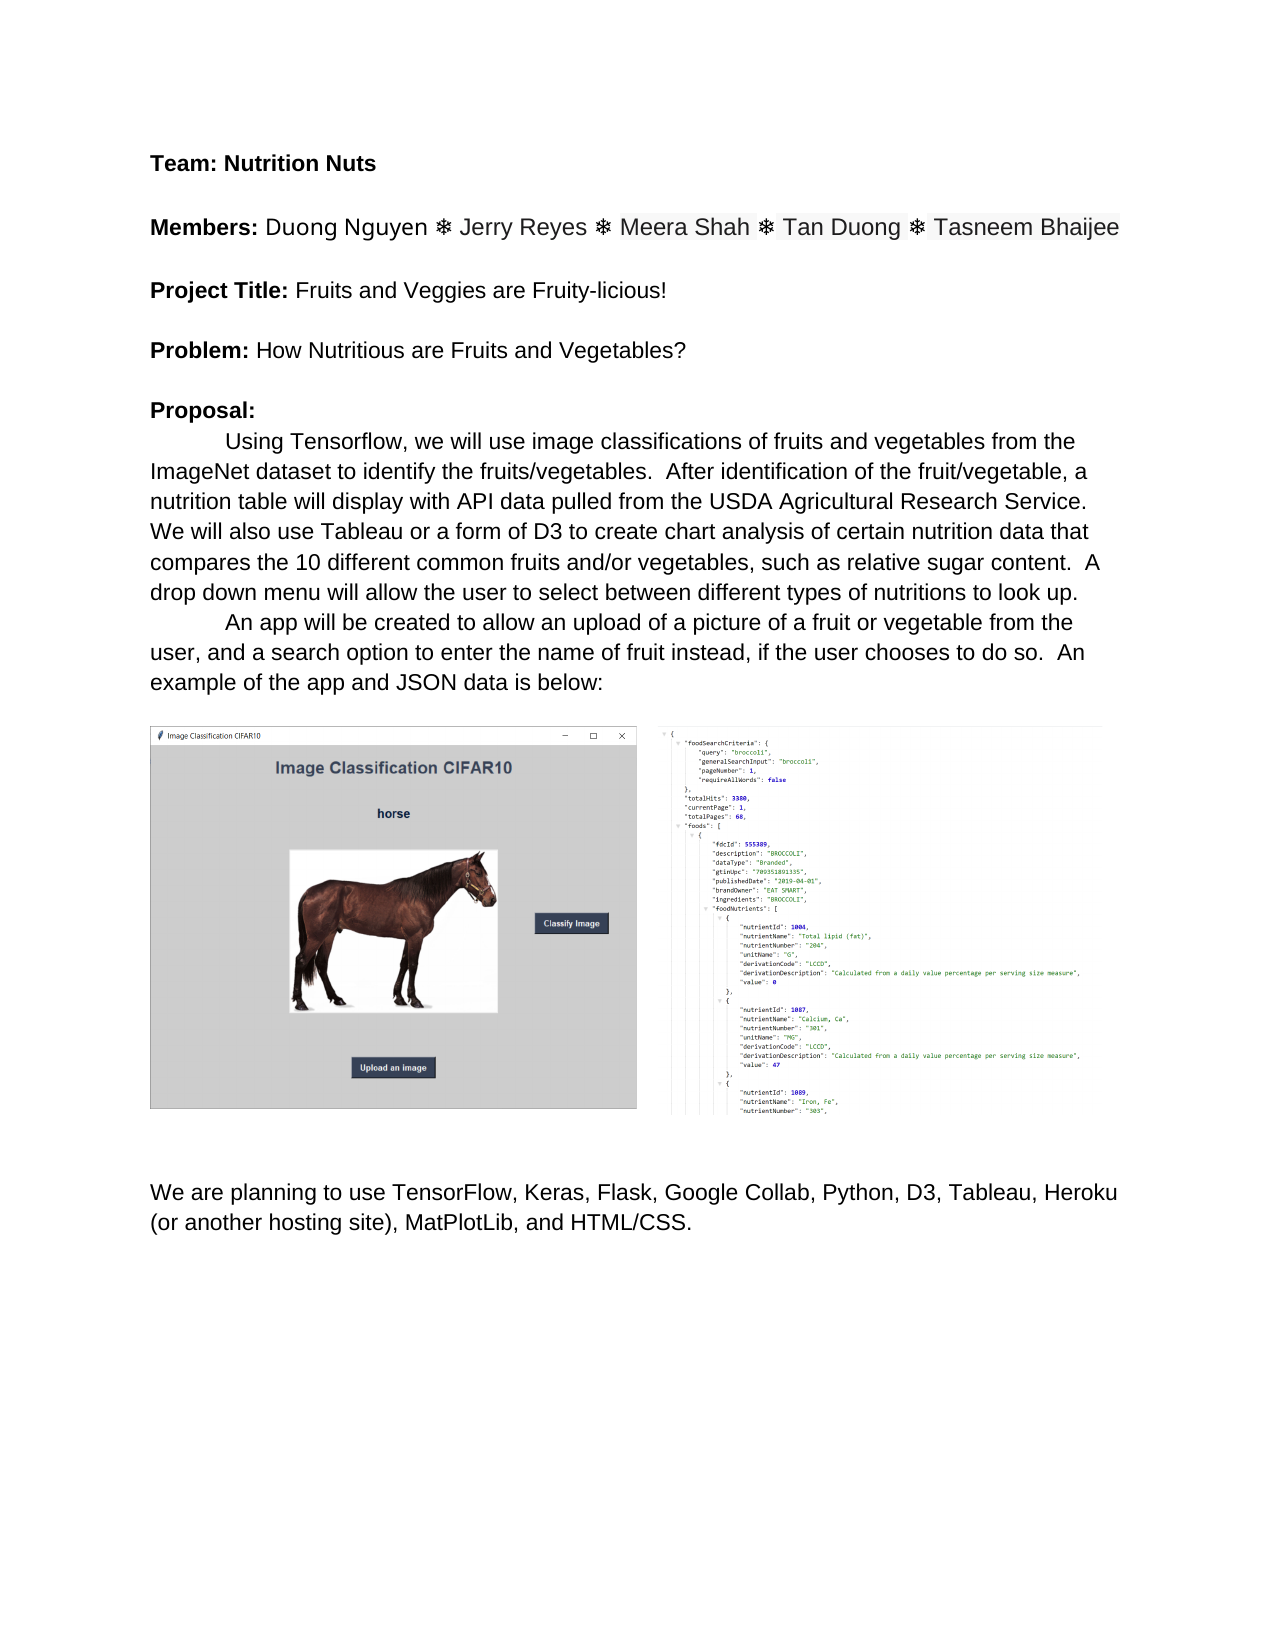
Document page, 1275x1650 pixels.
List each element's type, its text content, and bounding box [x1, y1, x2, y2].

text Proposal: [150, 397, 1125, 424]
text Problem: How Nutritious are Fruits and Vegetables? [150, 337, 1125, 363]
text Members: Duong Nguyen ❄ Jerry Reyes ❄ Meera Shah ❄ Tan Duong ❄ Tasneem Bhaijee [150, 210, 1125, 242]
picture [657, 726, 1103, 1115]
picture [150, 726, 637, 1109]
text Project Title: Fruits and Veggies are Fruity-licious! [150, 277, 1125, 303]
text We are planning to use TensorFlow, Keras, Flask, Google Collab, Python, D3, Tableau, Heroku (or another hosting site), MatPlotLib, and HTML/CSS. [150, 1179, 1125, 1236]
text Team: Nutrition Nuts [150, 150, 1125, 176]
text Using Tensorflow, we will use image classifications of fruits and vegetables from the ImageNet dataset to identify the fruits/vegetables. After identification of the fruit/vegetable, a nutrition table will display with API data pulled from the USDA Agricultural Research Service. We will also use Tableau or a form of D3 to create chart analysis of certain nutrition data that compares the 10 different common fruits and/or vegetables, such as relative sugar content. A drop down menu will allow the user to select between different types of nutritions to look up. [150, 428, 1125, 605]
text An app will be created to allow an upload of a picture of a fruit or vegetable from the user, and a search option to enter the name of fruit instead, if the user chooses to do so. An example of the app and JSON data is below: [150, 609, 1125, 696]
